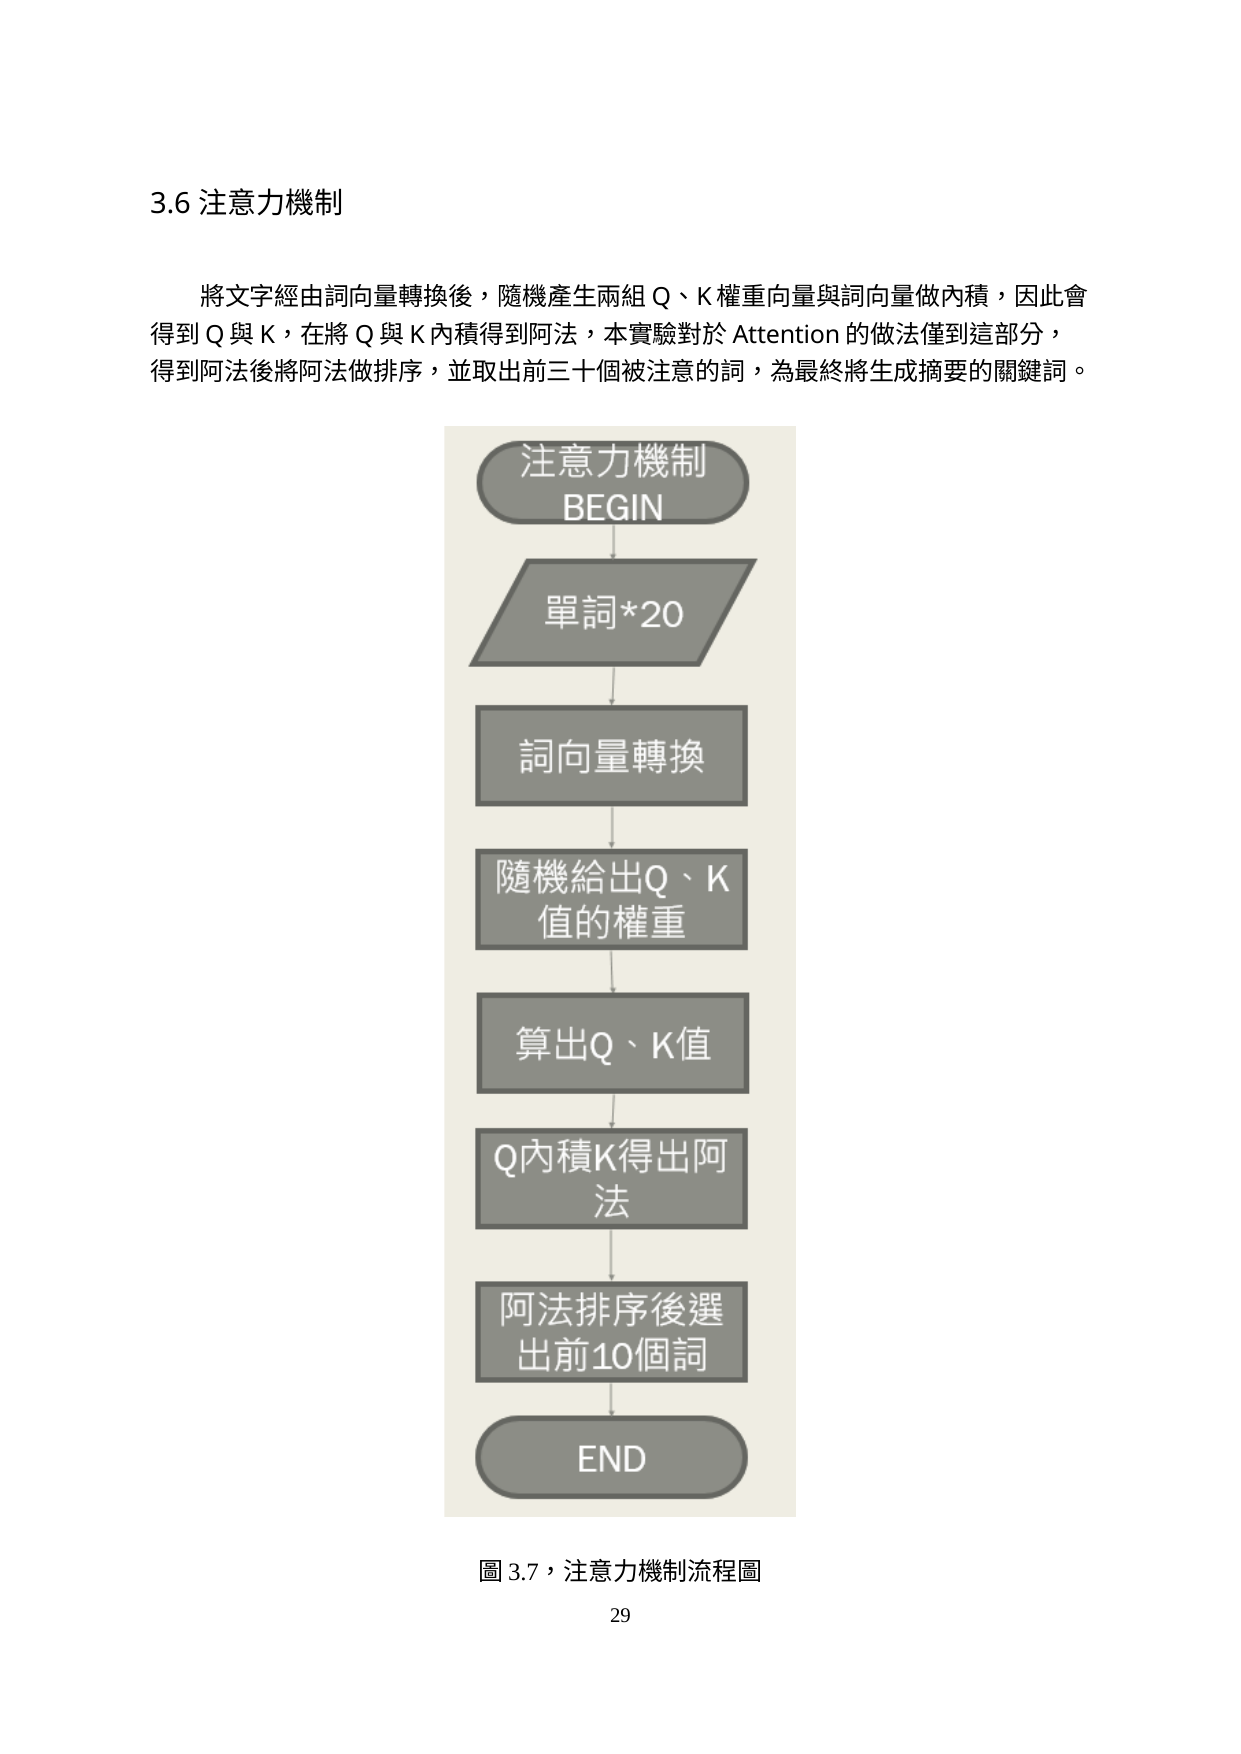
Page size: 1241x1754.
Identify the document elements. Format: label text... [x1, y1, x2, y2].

text 將文字經由詞向量轉換後，隨機產生兩組Q、K權重向量與詞向量做內積，因此會得到Q與K，在將Q與K內積得到阿法，本實驗對於Attention的做法僅到這部分，得到阿法後將阿法做排序，並取出前三十個被注意的詞，為最終將生成摘要的關鍵詞。 [150, 276, 1090, 389]
picture [444, 426, 796, 1517]
text 圖3.7，注意力機制流程圖 [150, 1551, 1090, 1589]
text 3.6 注意力機制 [150, 164, 1090, 239]
